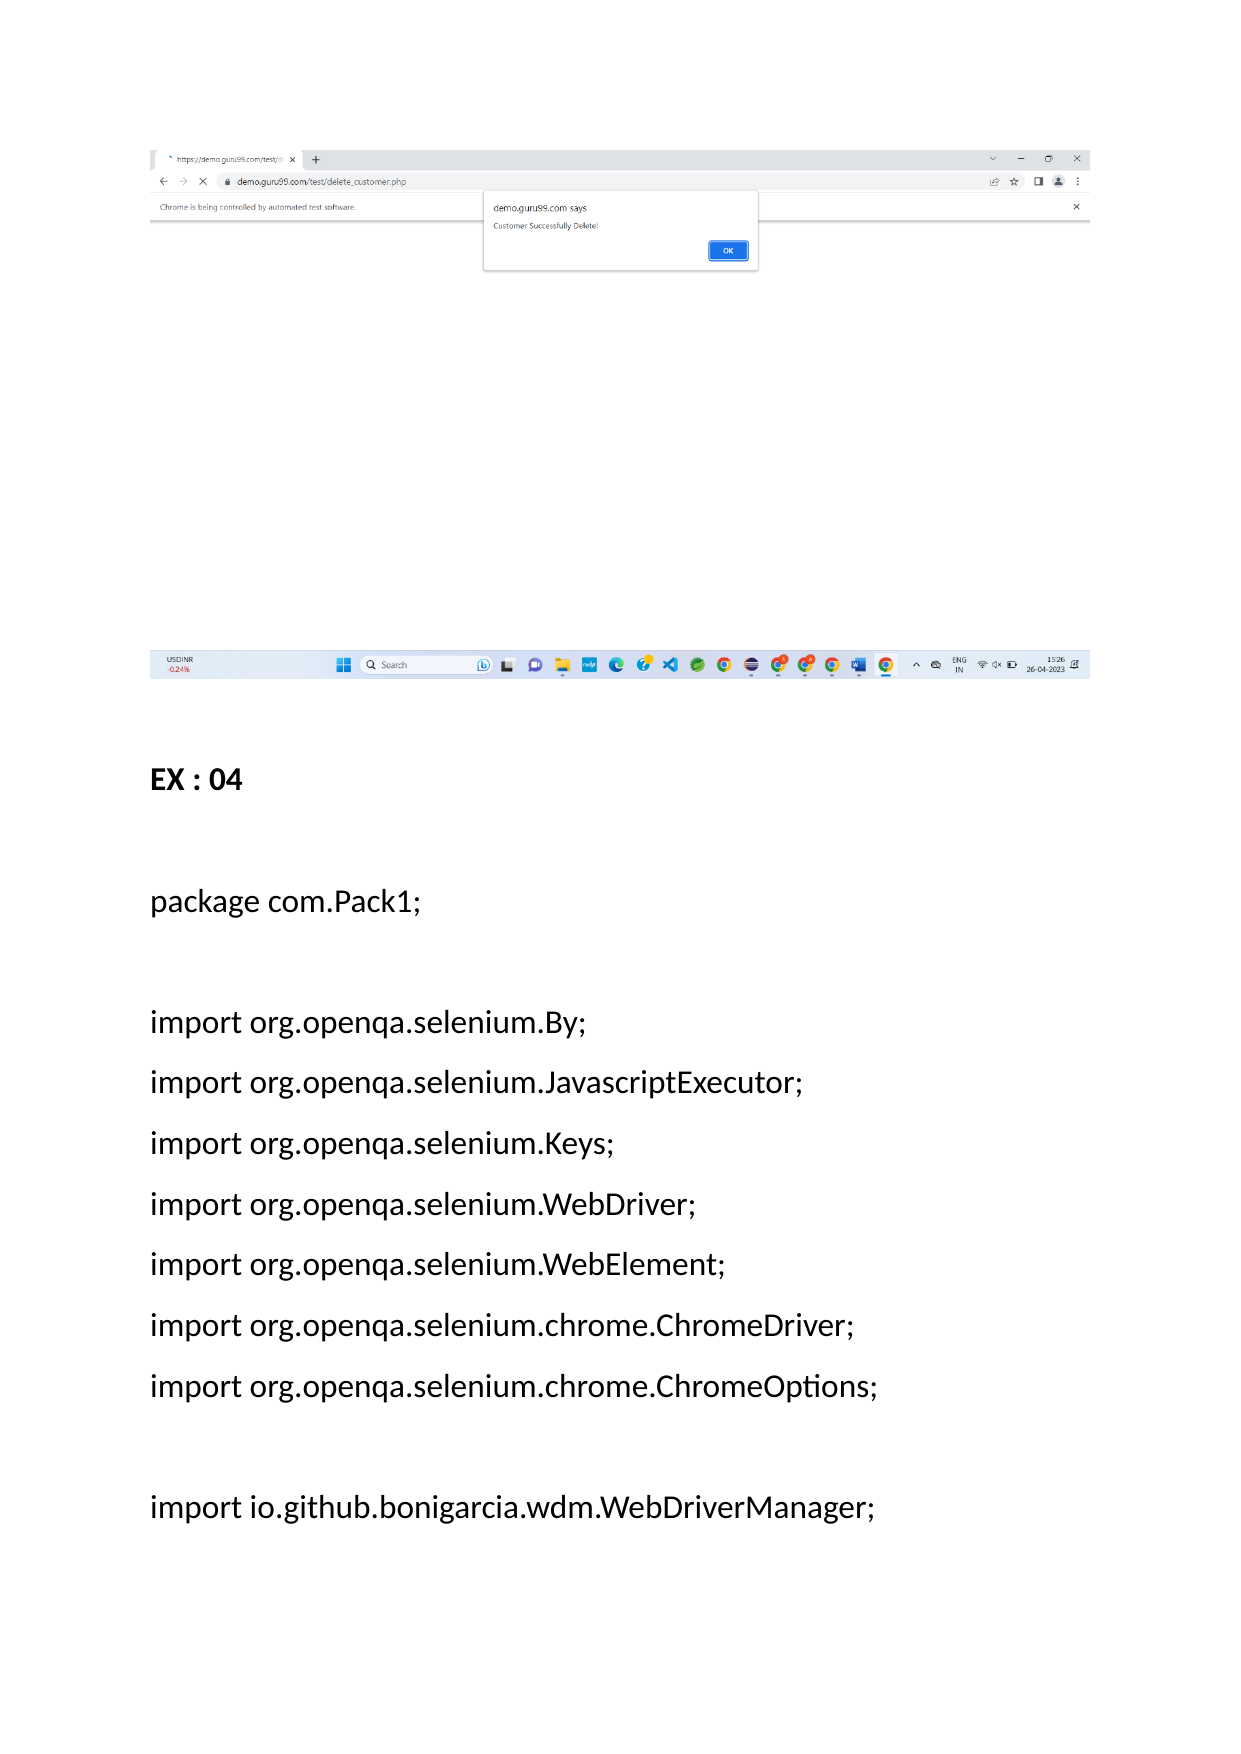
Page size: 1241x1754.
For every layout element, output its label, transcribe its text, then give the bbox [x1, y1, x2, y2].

text import org.openqa.selenium.chrome.ChromeDriver; [150, 1304, 1090, 1345]
text import org.openqa.selenium.JavascriptExecutor; [150, 1061, 1090, 1102]
text import org.openqa.selenium.WebElement; [150, 1243, 1090, 1284]
text import org.openqa.selenium.By; [150, 1001, 1090, 1042]
text import org.openqa.selenium.WebDriver; [150, 1183, 1090, 1223]
picture [150, 150, 1091, 679]
text package com.Pack1; [150, 879, 1090, 920]
text import org.openqa.selenium.Keys; [150, 1122, 1090, 1163]
text import org.openqa.selenium.chrome.ChromeOptions; [150, 1364, 1090, 1405]
text EX : 04 [150, 758, 1090, 799]
text import io.github.bonigarcia.wdm.WebDriverManager; [150, 1486, 1090, 1527]
